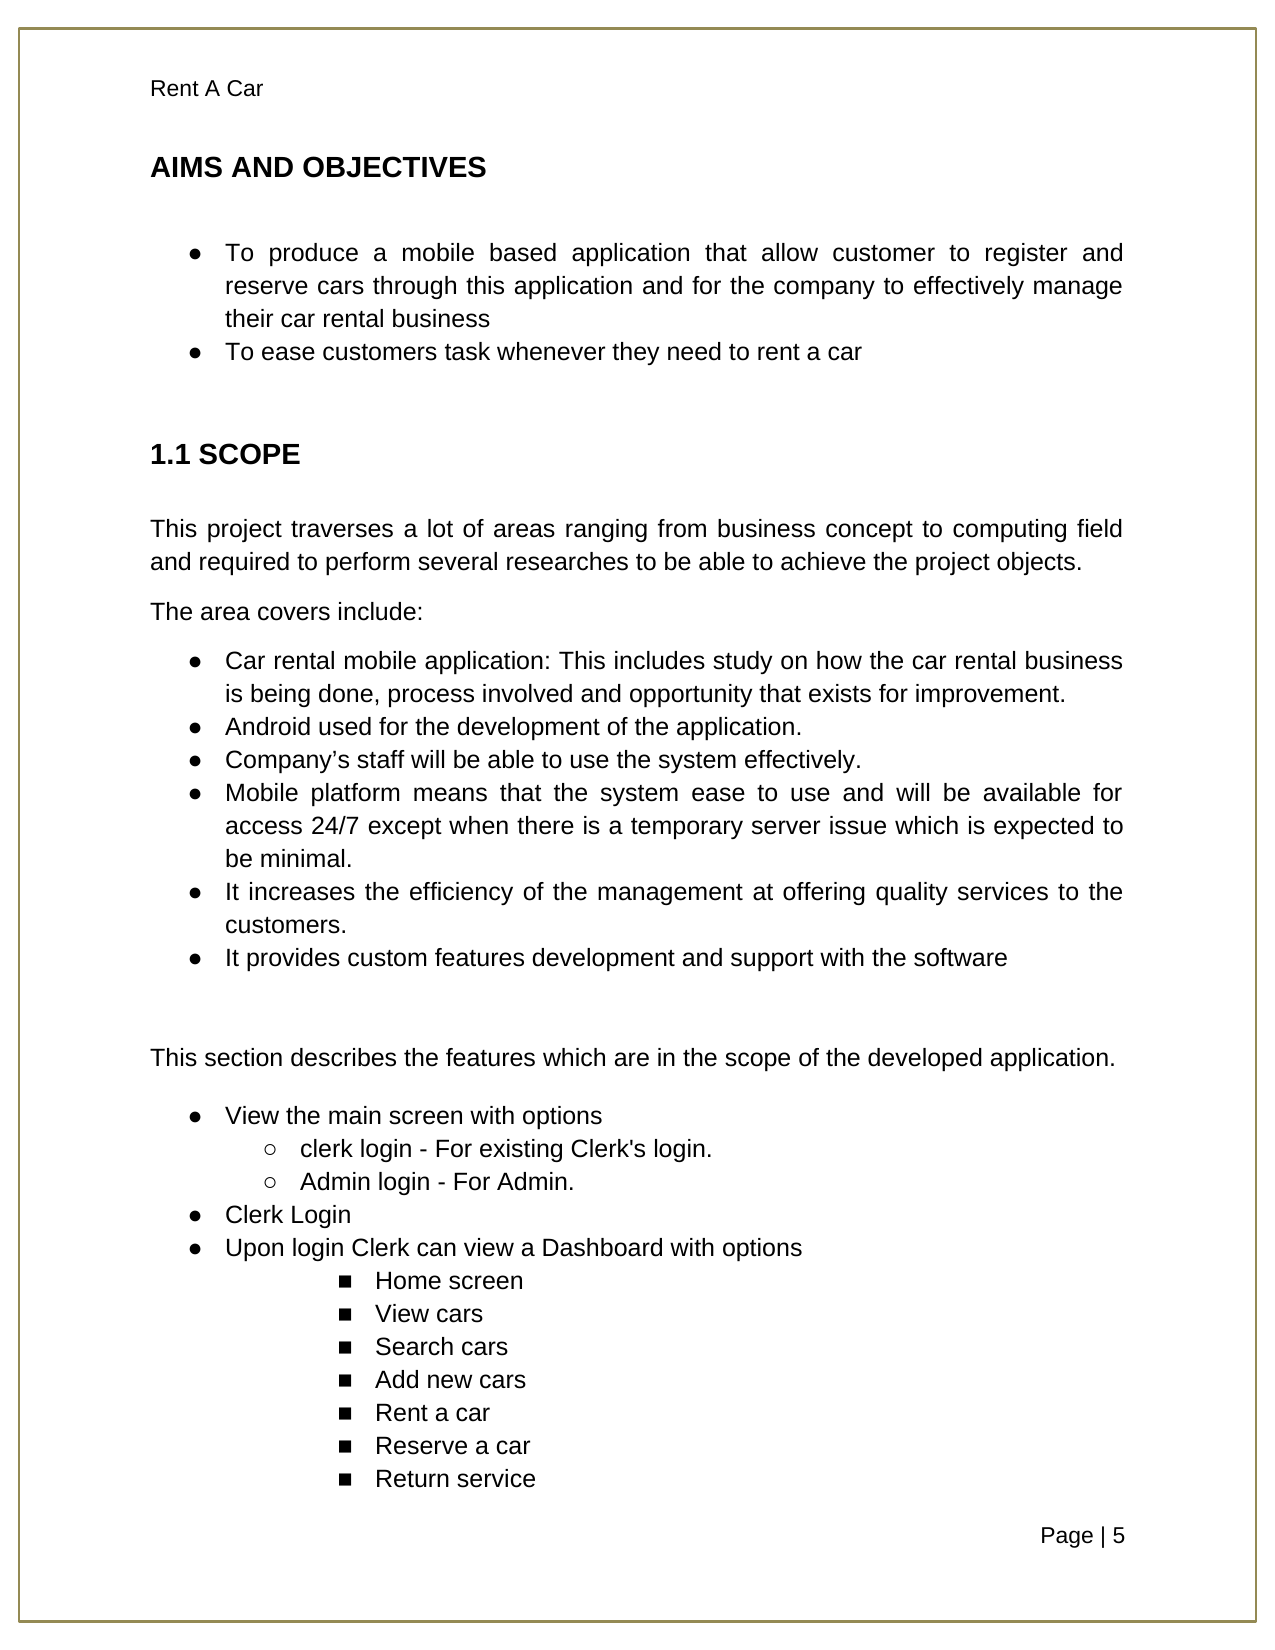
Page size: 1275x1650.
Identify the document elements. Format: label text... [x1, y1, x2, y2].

list To ease customers task whenever they need to rent a car [187, 337, 1125, 366]
list To produce a mobile based application that allow customer to register and reserve cars through this application and for the company to effectively manage their car rental business [187, 238, 1125, 333]
list View cars [337, 1299, 1125, 1328]
list Search cars [337, 1332, 1125, 1361]
list Home screen [337, 1266, 1125, 1294]
list clerk login - For existing Clerk's login. [262, 1134, 1125, 1162]
list Add new cars [337, 1365, 1125, 1394]
list View the main screen with options [187, 1101, 1125, 1129]
list Car rental mobile application: This includes study on how the car rental business is being done, process involved and opportunity that exists for improvement. [187, 646, 1125, 708]
list Upon login Clerk can view a Dashboard with options [187, 1233, 1125, 1262]
text This section describes the features which are in the scope of the developed application. [150, 1043, 1125, 1071]
text The area covers include: [150, 596, 1125, 625]
text This project traverses a lot of areas ranging from business concept to computing field and required to perform several researches to be able to achieve the project objects. [150, 514, 1125, 576]
list Android used for the development of the application. [187, 712, 1125, 741]
list Rent a car [337, 1398, 1125, 1427]
list Return service [337, 1464, 1125, 1493]
list It increases the efficiency of the management at offering quality services to the customers. [187, 877, 1125, 939]
list Reserve a car [337, 1431, 1125, 1460]
list Company’s staff will be able to use the system effectively. [187, 745, 1125, 774]
list Clerk Login [187, 1200, 1125, 1228]
list It provides custom features development and support with the software [187, 943, 1125, 972]
text 1.1 SCOPE [150, 437, 1125, 470]
text AIMS AND OBJECTIVES [150, 150, 1125, 183]
list Mobile platform means that the system ease to use and will be available for access 24/7 except when there is a temporary server issue which is expected to be minimal. [187, 778, 1125, 873]
list Admin login - For Admin. [262, 1167, 1125, 1196]
